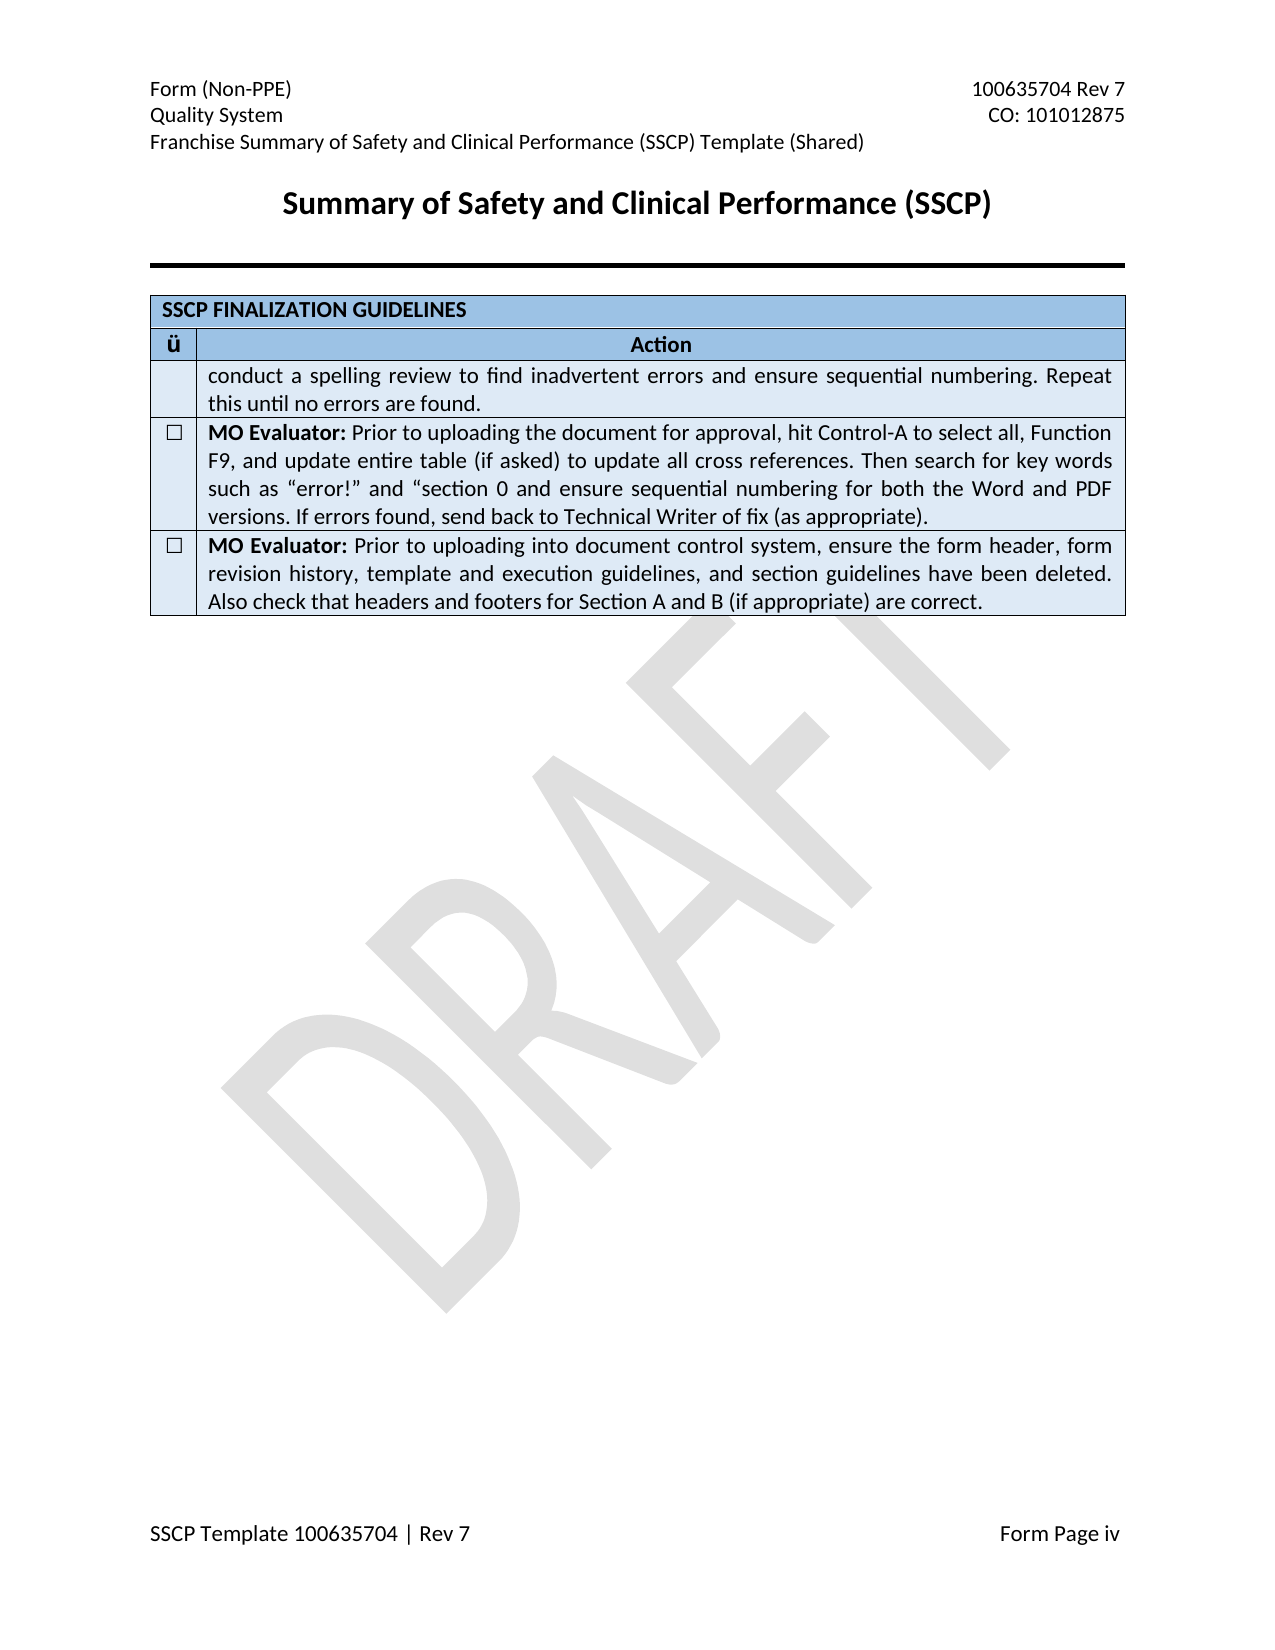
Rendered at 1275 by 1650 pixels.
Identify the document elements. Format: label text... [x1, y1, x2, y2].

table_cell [197, 361, 1125, 417]
table_header SSCP FINALIZATION GUIDELINES [151, 296, 1125, 327]
table_cell [151, 361, 196, 417]
table_cell Action [197, 329, 1125, 360]
table_cell ü [151, 329, 196, 360]
table_cell MO Evaluator: Prior to uploading the document for approval, hit Control-A to select all, Function F9, and update entire table (if asked) to update all cross references. Then search for key words such as “error!” and “section 0 and ensure sequential numbering for both the Word and PDF versions. If errors found, send back to Technical Writer of fix (as appropriate). [197, 418, 1125, 530]
table_cell [151, 531, 196, 615]
table_cell MO Evaluator: Prior to uploading into document control system, ensure the form header, form revision history, template and execution guidelines, and section guidelines have been deleted. Also check that headers and footers for Section A and B (if appropriate) are correct. [197, 531, 1125, 615]
table_cell [151, 418, 196, 530]
